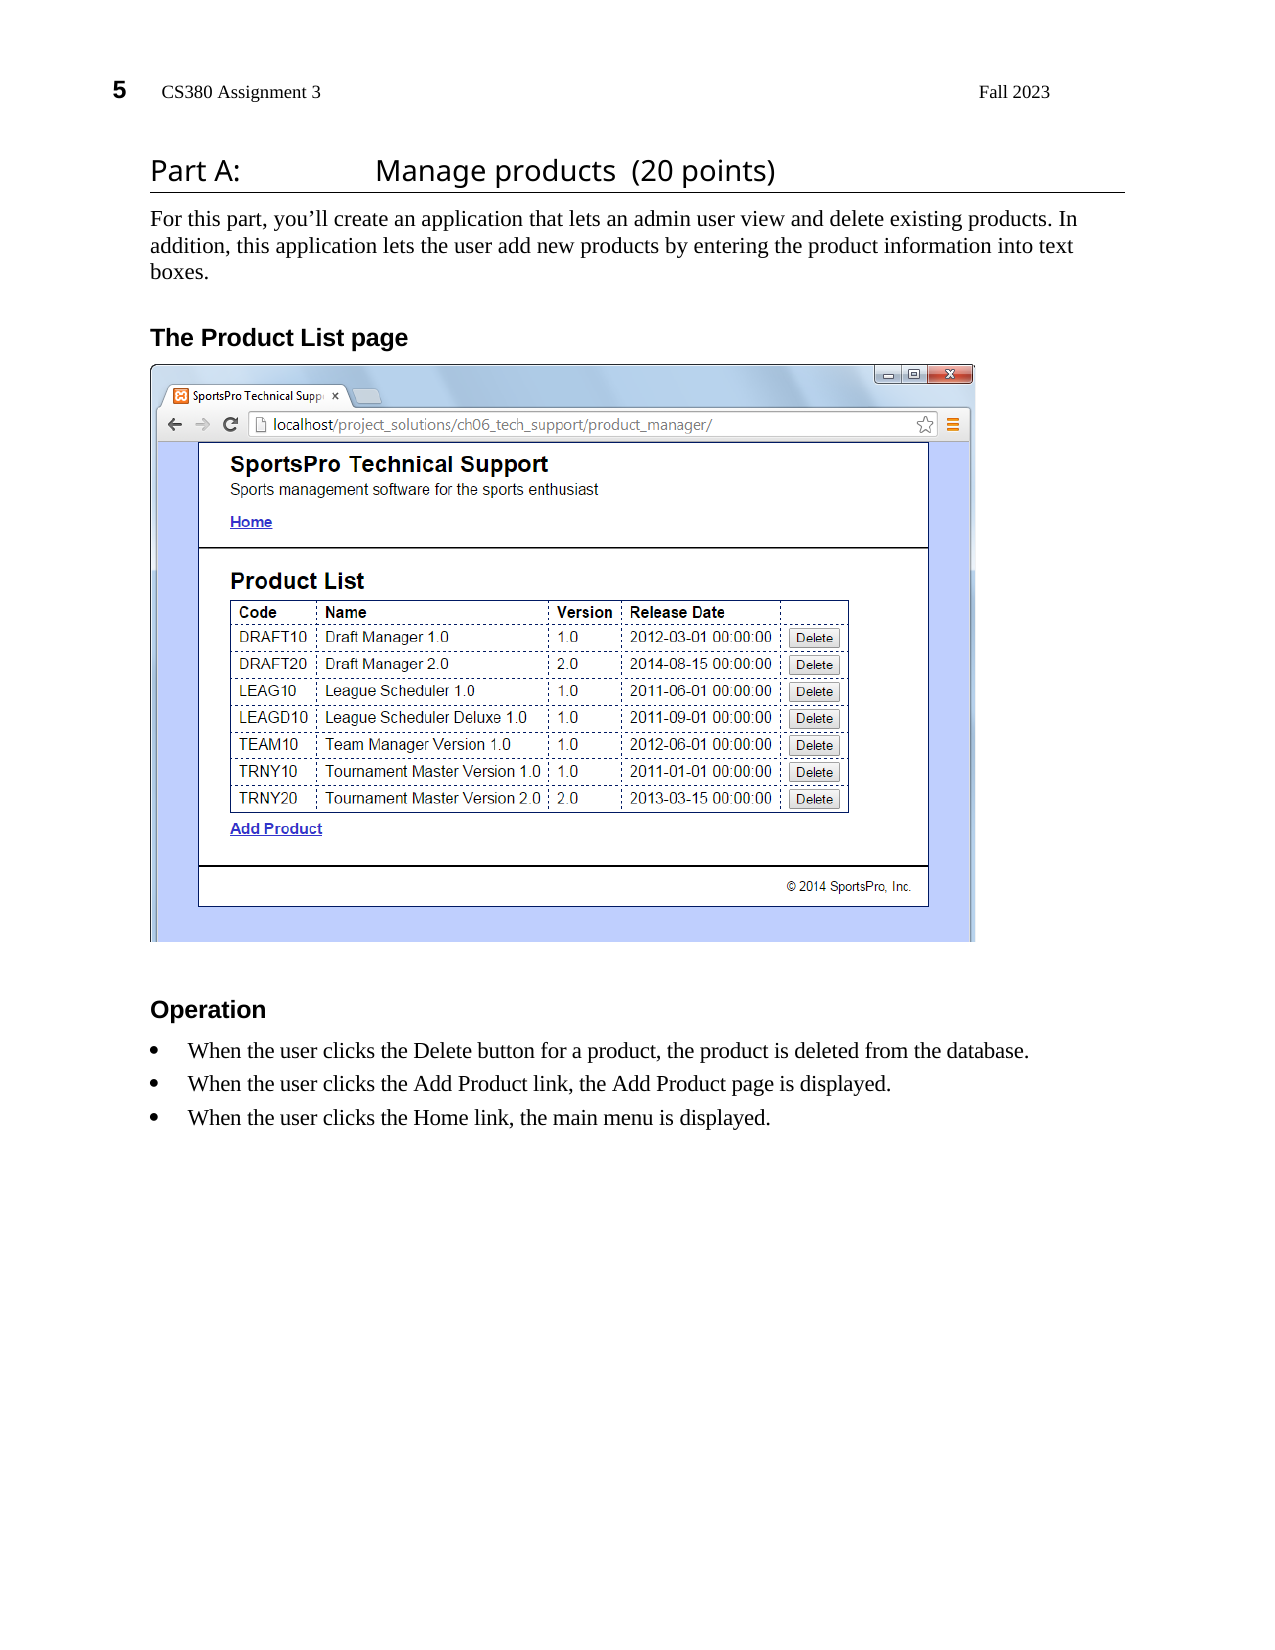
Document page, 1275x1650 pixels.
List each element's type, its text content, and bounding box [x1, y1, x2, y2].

picture [150, 364, 976, 942]
text When the user clicks the Delete button for a product, the product is deleted from the database. [150, 1037, 1125, 1064]
subtitle Part A: Manage products (20 points) [150, 150, 1125, 192]
text When the user clicks the Home link, the main menu is displayed. [150, 1103, 1125, 1157]
subtitle The Product List page [150, 323, 1125, 352]
subtitle Operation [150, 995, 1125, 1024]
text When the user clicks the Add Product link, the Add Product page is displayed. [150, 1070, 1125, 1097]
text For this part, you’ll create an application that lets an admin user view and delete existing products. In addition, this application lets the user add new products by entering the product information into text boxes. [150, 205, 1125, 284]
